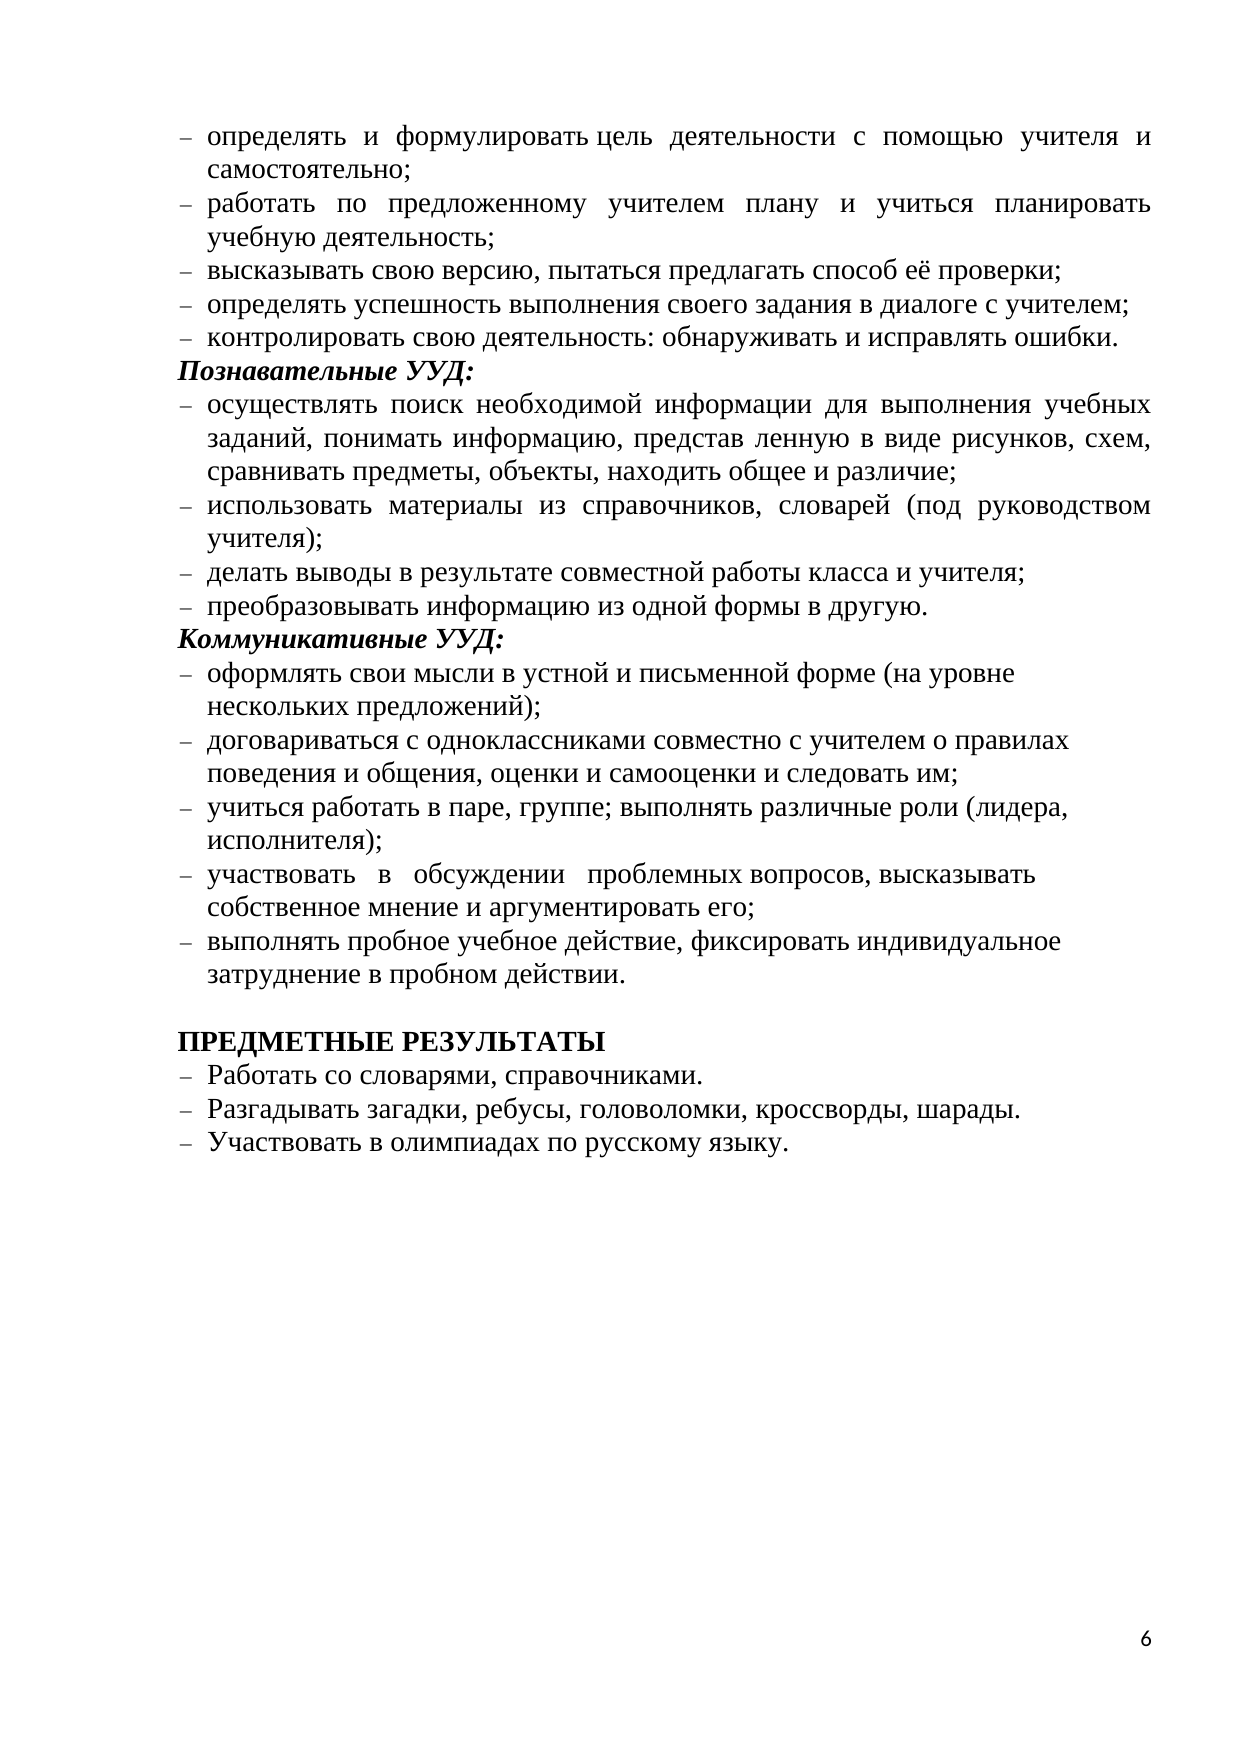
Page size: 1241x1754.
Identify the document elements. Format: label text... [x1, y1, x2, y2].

list использовать материалы из справочников, словарей (под руководством учителя); [177, 487, 1152, 554]
list Участвовать в олимпиадах по русскому языку. [177, 1124, 1152, 1158]
list работать по предложенному учителем плану и учиться планировать учебную деятельность; [177, 185, 1152, 252]
list Работать со словарями, справочниками. [177, 1057, 1152, 1091]
list контролировать свою деятельность: обнаруживать и исправлять ошибки. [177, 319, 1152, 353]
list договариваться с одноклассниками совместно с учителем о правилах поведения и общения, оценки и самооценки и следовать им; [177, 722, 1152, 789]
list определять успешность выполнения своего задания в диалоге с учителем; [177, 286, 1152, 319]
text ПРЕДМЕТНЫЕ РЕЗУЛЬТАТЫ [177, 1024, 1152, 1057]
list преобразовывать информацию из одной формы в другую. [177, 588, 1152, 621]
list участвовать в обсуждении проблемных вопросов, высказывать собственное мнение и аргументировать его; [177, 856, 1152, 923]
list делать выводы в результате совместной работы класса и учителя; [177, 554, 1152, 588]
list выполнять пробное учебное действие, фиксировать индивидуальное затруднение в пробном действии. [177, 923, 1152, 990]
list оформлять свои мысли в устной и письменной форме (на уровне нескольких предложений); [177, 655, 1152, 722]
list определять и формулировать цель деятельности с помощью учителя и самостоятельно; [177, 118, 1152, 185]
list учиться работать в паре, группе; выполнять различные роли (лидера, исполнителя); [177, 789, 1152, 856]
text Коммуникативные УУД: [177, 621, 1152, 655]
list Разгадывать загадки, ребусы, головоломки, кроссворды, шарады. [177, 1091, 1152, 1124]
list осуществлять поиск необходимой информации для выполнения учебных заданий, понимать информацию, представ ленную в виде рисунков, схем, сравнивать предметы, объекты, находить общее и различие; [177, 386, 1152, 487]
text Познавательные УУД: [177, 353, 1152, 386]
list высказывать свою версию, пытаться предлагать способ её проверки; [177, 252, 1152, 286]
